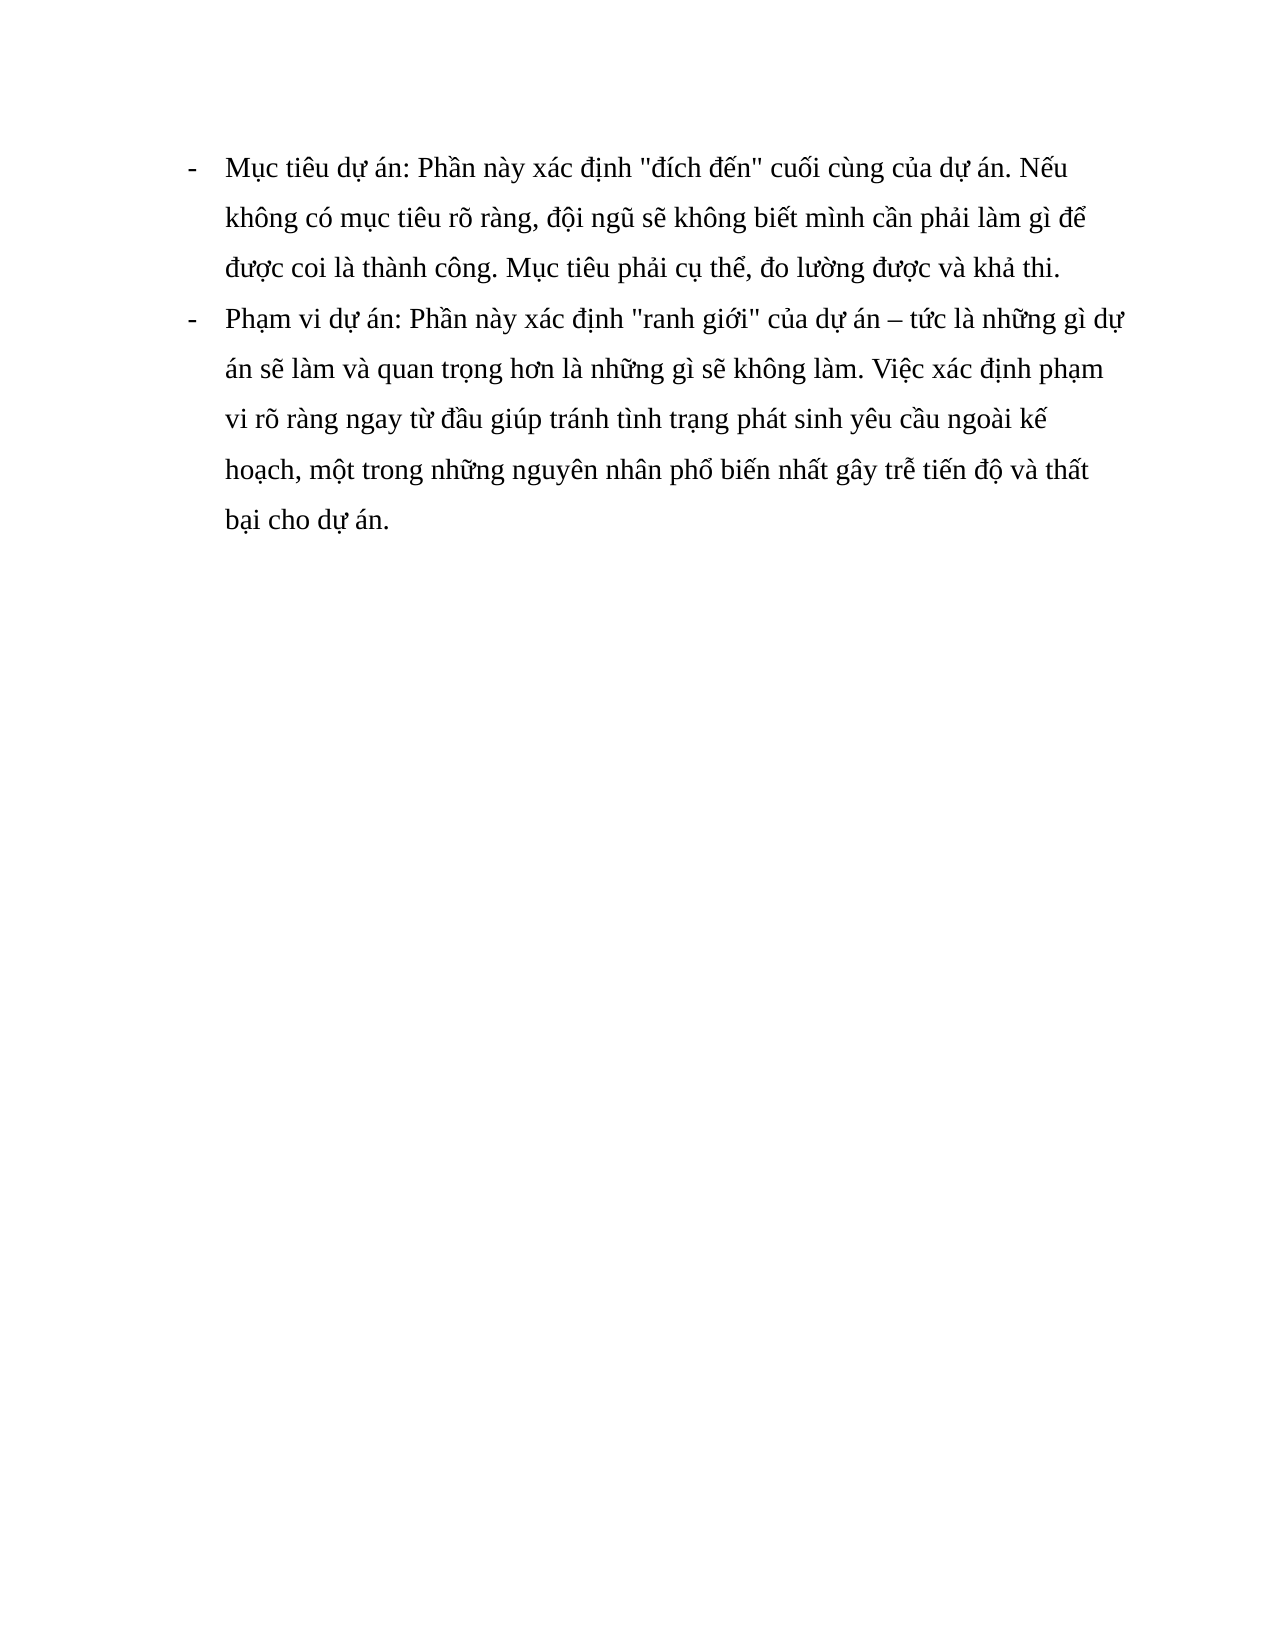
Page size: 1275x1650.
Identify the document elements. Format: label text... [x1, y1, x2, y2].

list Mục tiêu dự án: Phần này xác định "đích đến" cuối cùng của dự án. Nếu không có mục tiêu rõ ràng, đội ngũ sẽ không biết mình cần phải làm gì để được coi là thành công. Mục tiêu phải cụ thể, đo lường được và khả thi. [187, 150, 1125, 284]
list Phạm vi dự án: Phần này xác định "ranh giới" của dự án – tức là những gì dự án sẽ làm và quan trọng hơn là những gì sẽ không làm. Việc xác định phạm vi rõ ràng ngay từ đầu giúp tránh tình trạng phát sinh yêu cầu ngoài kế hoạch, một trong những nguyên nhân phổ biến nhất gây trễ tiến độ và thất bại cho dự án. [187, 301, 1125, 536]
